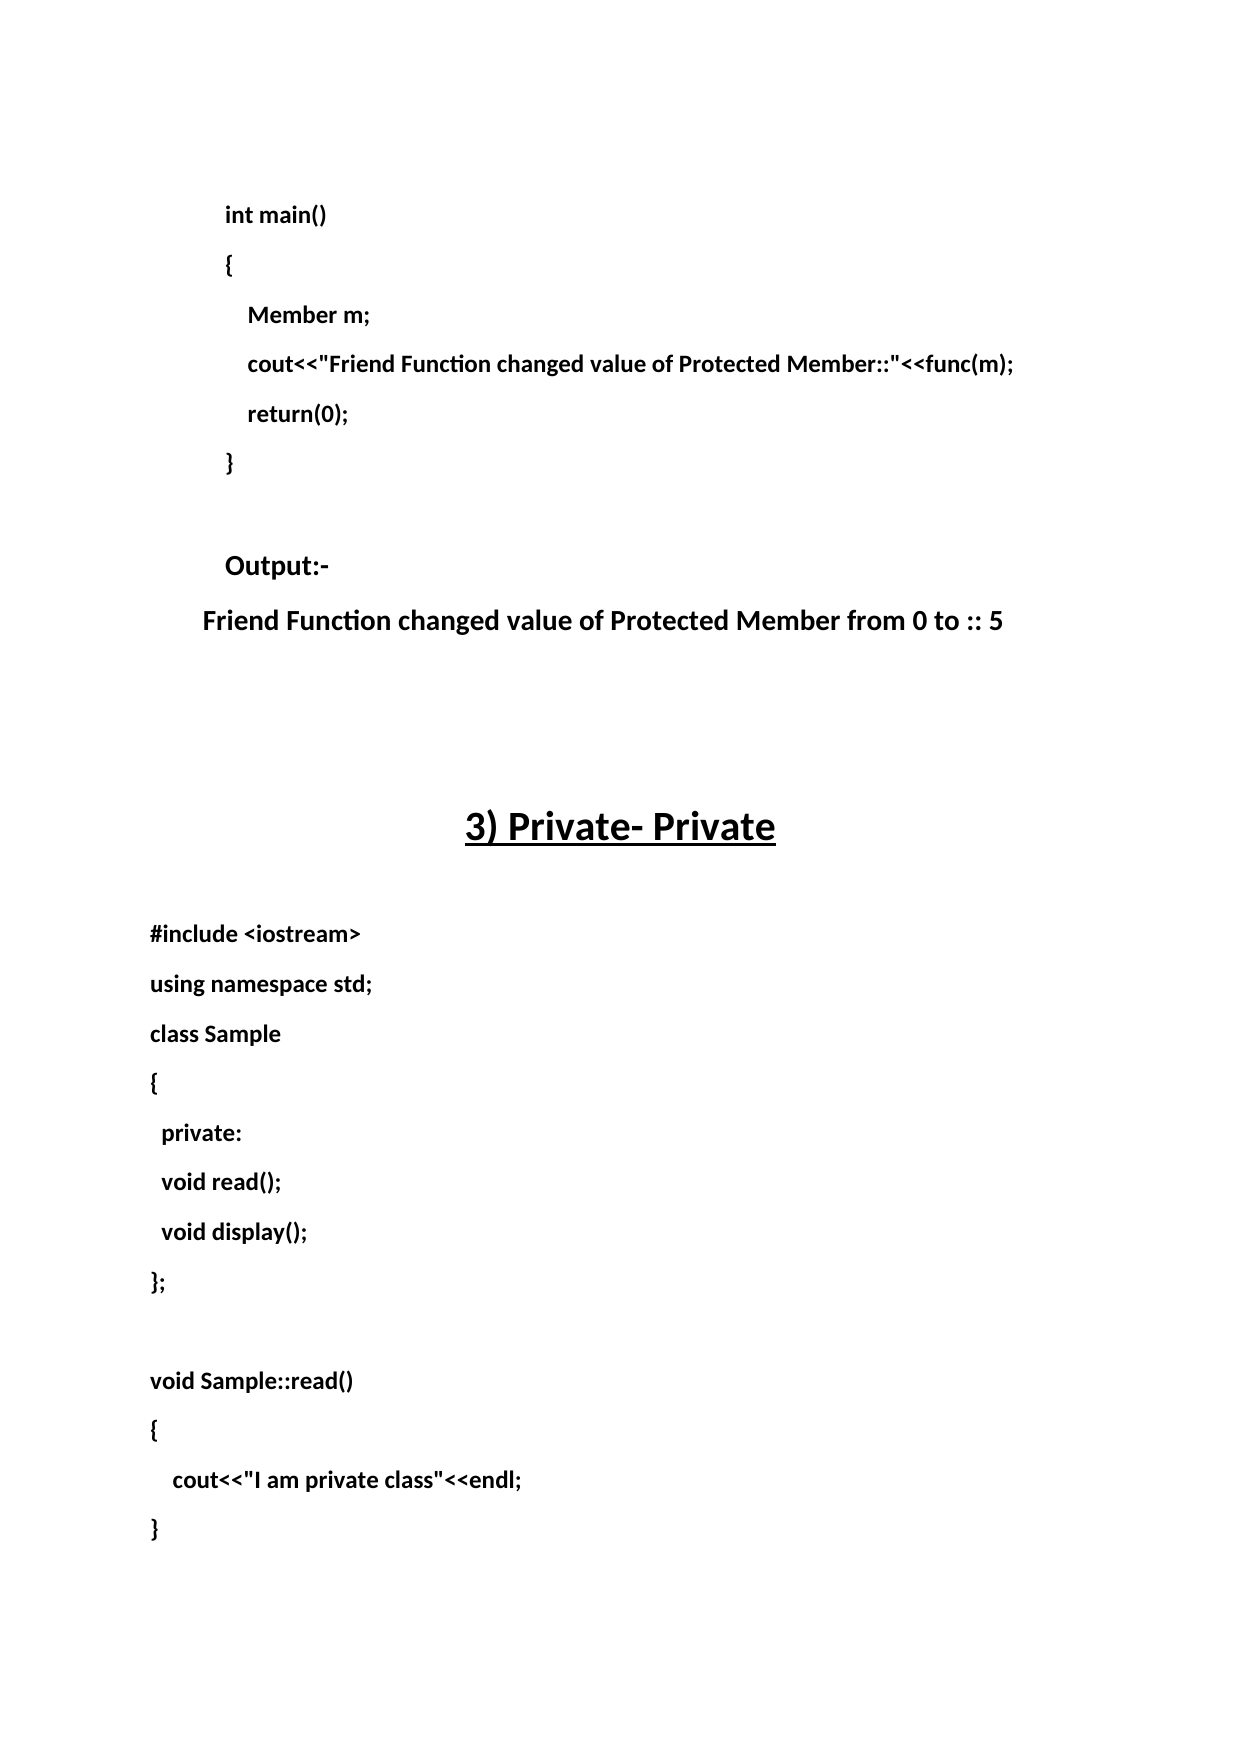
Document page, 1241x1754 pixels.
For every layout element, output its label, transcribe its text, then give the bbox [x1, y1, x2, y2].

text 3) Private- Private [150, 800, 1090, 851]
text #include <iostream> [150, 919, 1090, 949]
text Member m; [150, 299, 1090, 329]
text private: [150, 1117, 1090, 1147]
text }; [150, 1266, 1090, 1296]
text Friend Function changed value of Protected Member from 0 to :: 5 [150, 602, 1090, 637]
text { [150, 249, 1090, 280]
text void read(); [150, 1167, 1090, 1197]
text } [150, 1514, 1090, 1544]
text { [150, 1414, 1090, 1445]
text cout<<"I am private class"<<endl; [150, 1464, 1090, 1494]
text int main() [150, 199, 1090, 230]
text void Sample::read() [150, 1365, 1090, 1395]
text Output:- [150, 547, 1090, 582]
text using namespace std; [150, 968, 1090, 999]
text return(0); [150, 398, 1090, 428]
text { [150, 1067, 1090, 1098]
text cout<<"Friend Function changed value of Protected Member::"<<func(m); [150, 348, 1090, 379]
text } [150, 447, 1090, 478]
text void display(); [150, 1216, 1090, 1247]
text class Sample [150, 1018, 1090, 1048]
